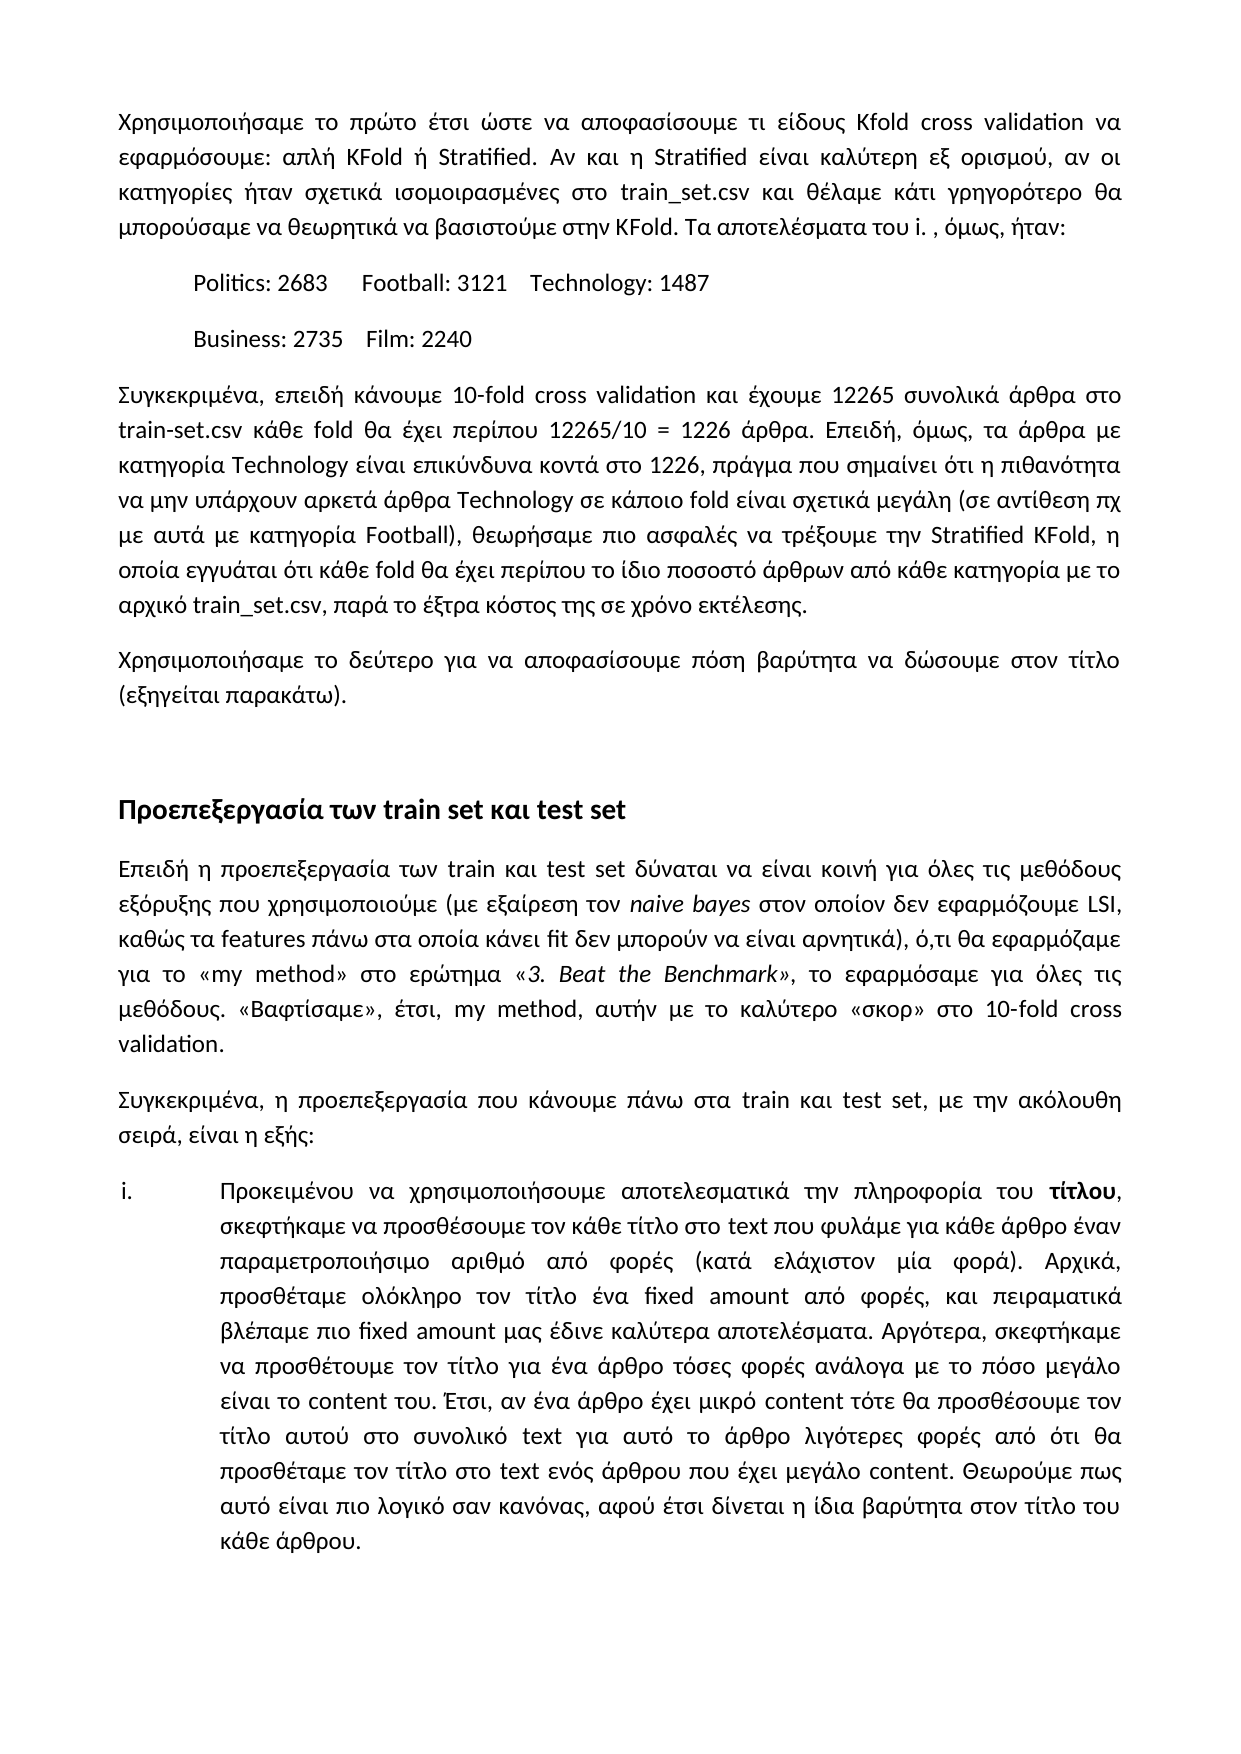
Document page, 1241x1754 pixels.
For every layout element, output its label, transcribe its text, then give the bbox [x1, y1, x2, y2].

text Χρησιμοποιήσαμε το πρώτο έτσι ώστε να αποφασίσουμε τι είδους Kfold cross validation να εφαρμόσουμε: απλή KFold ή Stratified. Aν και η Stratified είναι καλύτερη εξ ορισμού, αν οι κατηγορίες ήταν σχετικά ισομοιρασμένες στο train_set.csv και θέλαμε κάτι γρηγορότερο θα μπορούσαμε να θεωρητικά να βασιστούμε στην ΚFold. Τα αποτελέσματα του i. , όμως, ήταν: [118, 106, 1122, 242]
text Συγκεκριμένα, επειδή κάνουμε 10-fold cross validation και έχουμε 12265 συνολικά άρθρα στο train-set.csv κάθε fold θα έχει περίπου 12265/10 = 1226 άρθρα. Επειδή, όμως, τα άρθρα με κατηγορία Technology είναι επικύνδυνα κοντά στο 1226, πράγμα που σημαίνει ότι η πιθανότητα να μην υπάρχουν αρκετά άρθρα Technology σε κάποιο fold είναι σχετικά μεγάλη (σε αντίθεση πχ με αυτά με κατηγορία Football), θεωρήσαμε πιο ασφαλές να τρέξουμε την Stratified KFold, η οποία εγγυάται ότι κάθε fold θα έχει περίπου το ίδιο ποσοστό άρθρων από κάθε κατηγορία με το αρχικό train_set.csv, παρά το έξτρα κόστος της σε χρόνο εκτέλεσης. [118, 379, 1122, 619]
text Χρησιμοποιήσαμε το δεύτερο για να αποφασίσουμε πόση βαρύτητα να δώσουμε στον τίτλο (εξηγείται παρακάτω). [118, 645, 1122, 710]
text Politics: 2683 Football: 3121 Technology: 1487 [118, 267, 1122, 298]
text Προεπεξεργασία των train set και test set [118, 791, 1122, 827]
text Business: 2735 Film: 2240 [118, 323, 1122, 353]
list Προκειμένου να χρησιμοποιήσουμε αποτελεσματικά την πληροφορία του τίτλου, σκεφτήκαμε να προσθέσουμε τον κάθε τίτλο στο text που φυλάμε για κάθε άρθρο έναν παραμετροποιήσιμο αριθμό από φορές (κατά ελάχιστον μία φορά). Αρχικά, προσθέταμε ολόκληρο τον τίτλο ένα fixed amount από φορές, και πειραματικά βλέπαμε πιο fixed amount μας έδινε καλύτερα αποτελέσματα. Αργότερα, σκεφτήκαμε να προσθέτουμε τον τίτλο για ένα άρθρο τόσες φορές ανάλογα με το πόσο μεγάλο είναι το content του. Έτσι, αν ένα άρθρο έχει μικρό content τότε θα προσθέσουμε τον τίτλο αυτού στο συνολικό text για αυτό το άρθρο λιγότερες φορές από ότι θα προσθέταμε τον τίτλο στο text ενός άρθρου που έχει μεγάλο content. Θεωρούμε πως αυτό είναι πιο λογικό σαν κανόνας, αφού έτσι δίνεται η ίδια βαρύτητα στον τίτλο του κάθε άρθρου. [133, 1175, 1122, 1555]
text Επειδή η προεπεξεργασία των train και test set δύναται να είναι κοινή για όλες τις μεθόδους εξόρυξης που χρησιμοποιούμε (με εξαίρεση τον naive bayes στον οποίον δεν εφαρμόζουμε LSI, καθώς τα features πάνω στα οποία κάνει fit δεν μπορούν να είναι αρνητικά), ό,τι θα εφαρμόζαμε για το «my method» στο ερώτημα «3. Beat the Benchmark», το εφαρμόσαμε για όλες τις μεθόδους. «Βαφτίσαμε», έτσι, my method, αυτήν με το καλύτερο «σκορ» στο 10-fold cross validation. [118, 853, 1122, 1059]
text Συγκεκριμένα, η προεπεξεργασία που κάνουμε πάνω στα train και test set, με την ακόλουθη σειρά, είναι η εξής: [118, 1084, 1122, 1149]
